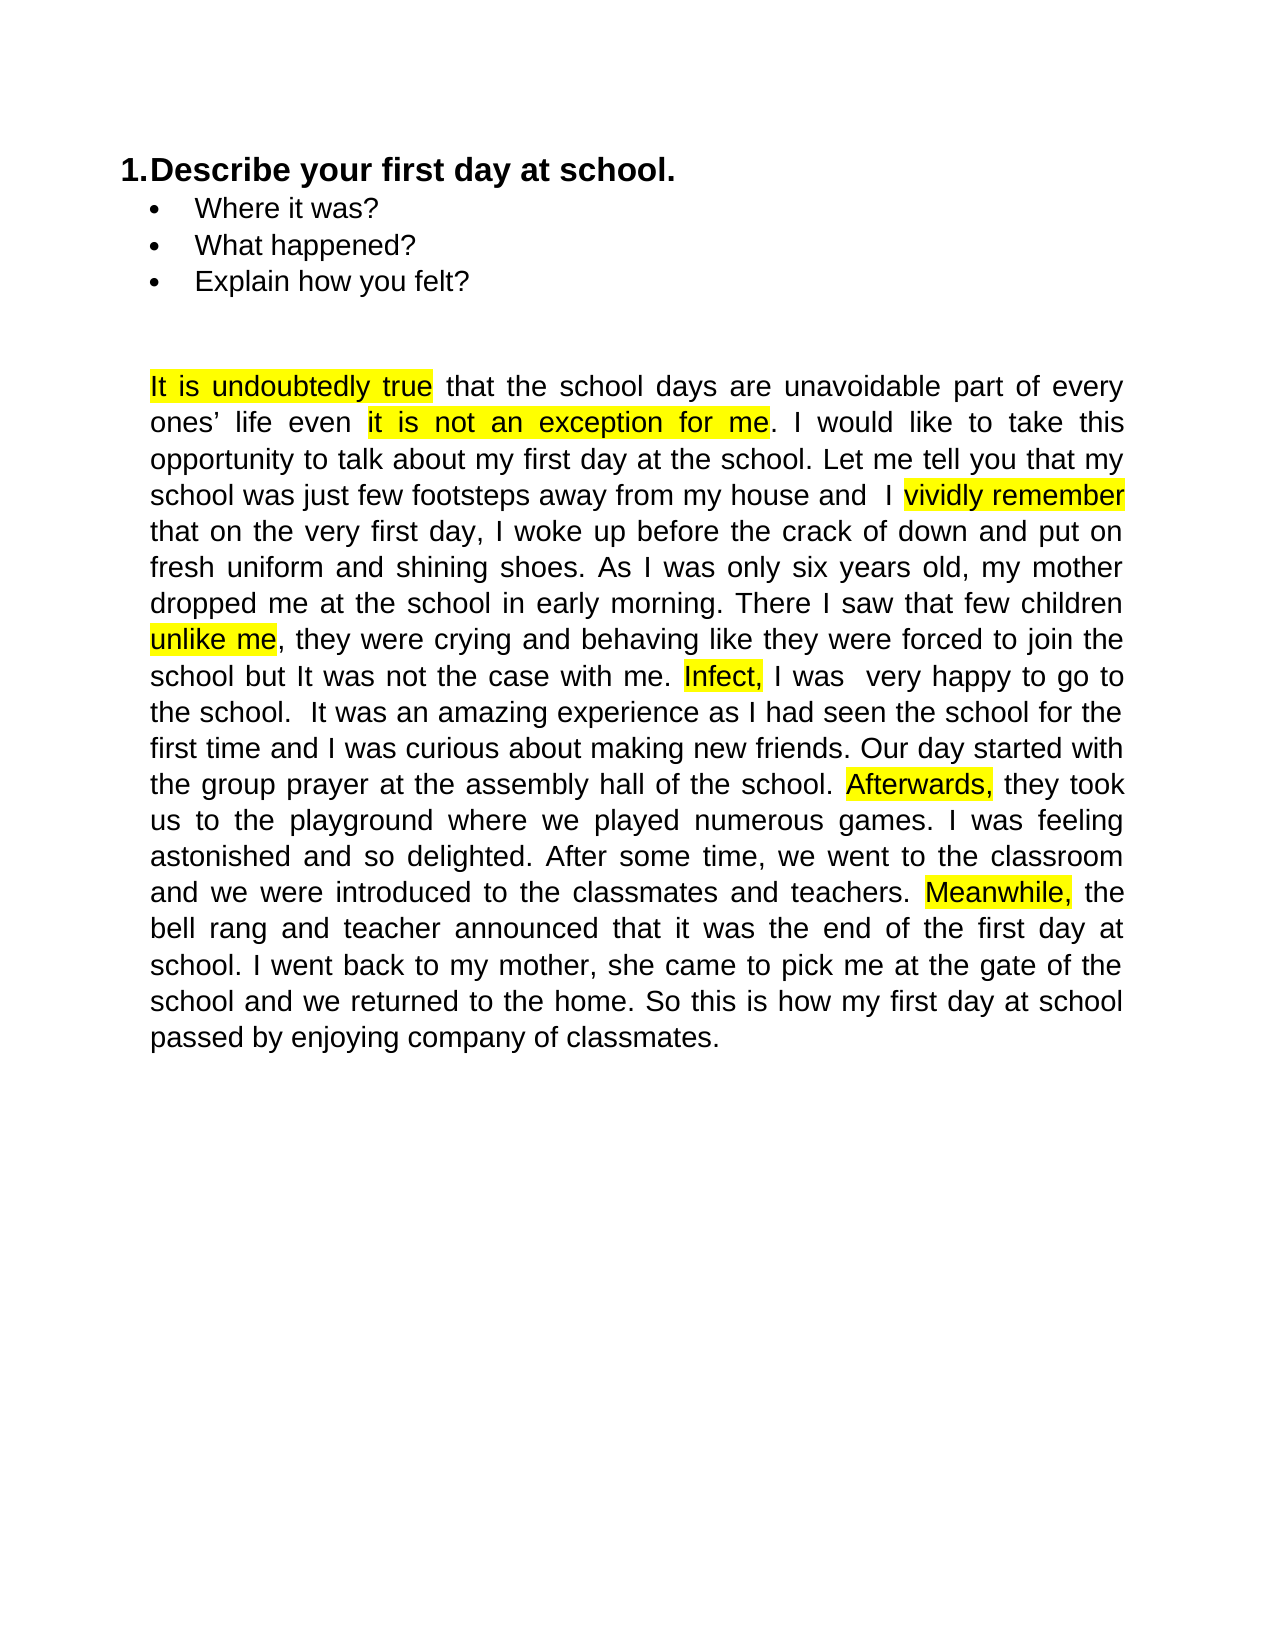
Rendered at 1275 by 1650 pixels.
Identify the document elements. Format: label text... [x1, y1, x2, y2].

list Describe your first day at school. [120, 150, 1125, 188]
list Where it was? [150, 191, 1125, 225]
list What happened? [150, 228, 1125, 261]
text It is undoubtedly true that the school days are unavoidable part of every ones’ life even it is not an exception for me. I would like to take this opportunity to talk about my first day at the school. Let me tell you that my school was just few footsteps away from my house and I vividly remember that on the very first day, I woke up before the crack of down and put on fresh uniform and shining shoes. As I was only six years old, my mother dropped me at the school in early morning. There I saw that few children unlike me, they were crying and behaving like they were forced to join the school but It was not the case with me. Infect, I was very happy to go to the school. It was an amazing experience as I had seen the school for the first time and I was curious about making new friends. Our day started with the group prayer at the assembly hall of the school. Afterwards, they took us to the playground where we played numerous games. I was feeling astonished and so delighted. After some time, we went to the classroom and we were introduced to the classmates and teachers. Meanwhile, the bell rang and teacher announced that it was the end of the first day at school. I went back to my mother, she came to pick me at the gate of the school and we returned to the home. So this is how my first day at school passed by enjoying company of classmates. [150, 369, 1125, 1053]
list Explain how you felt? [150, 264, 1125, 297]
